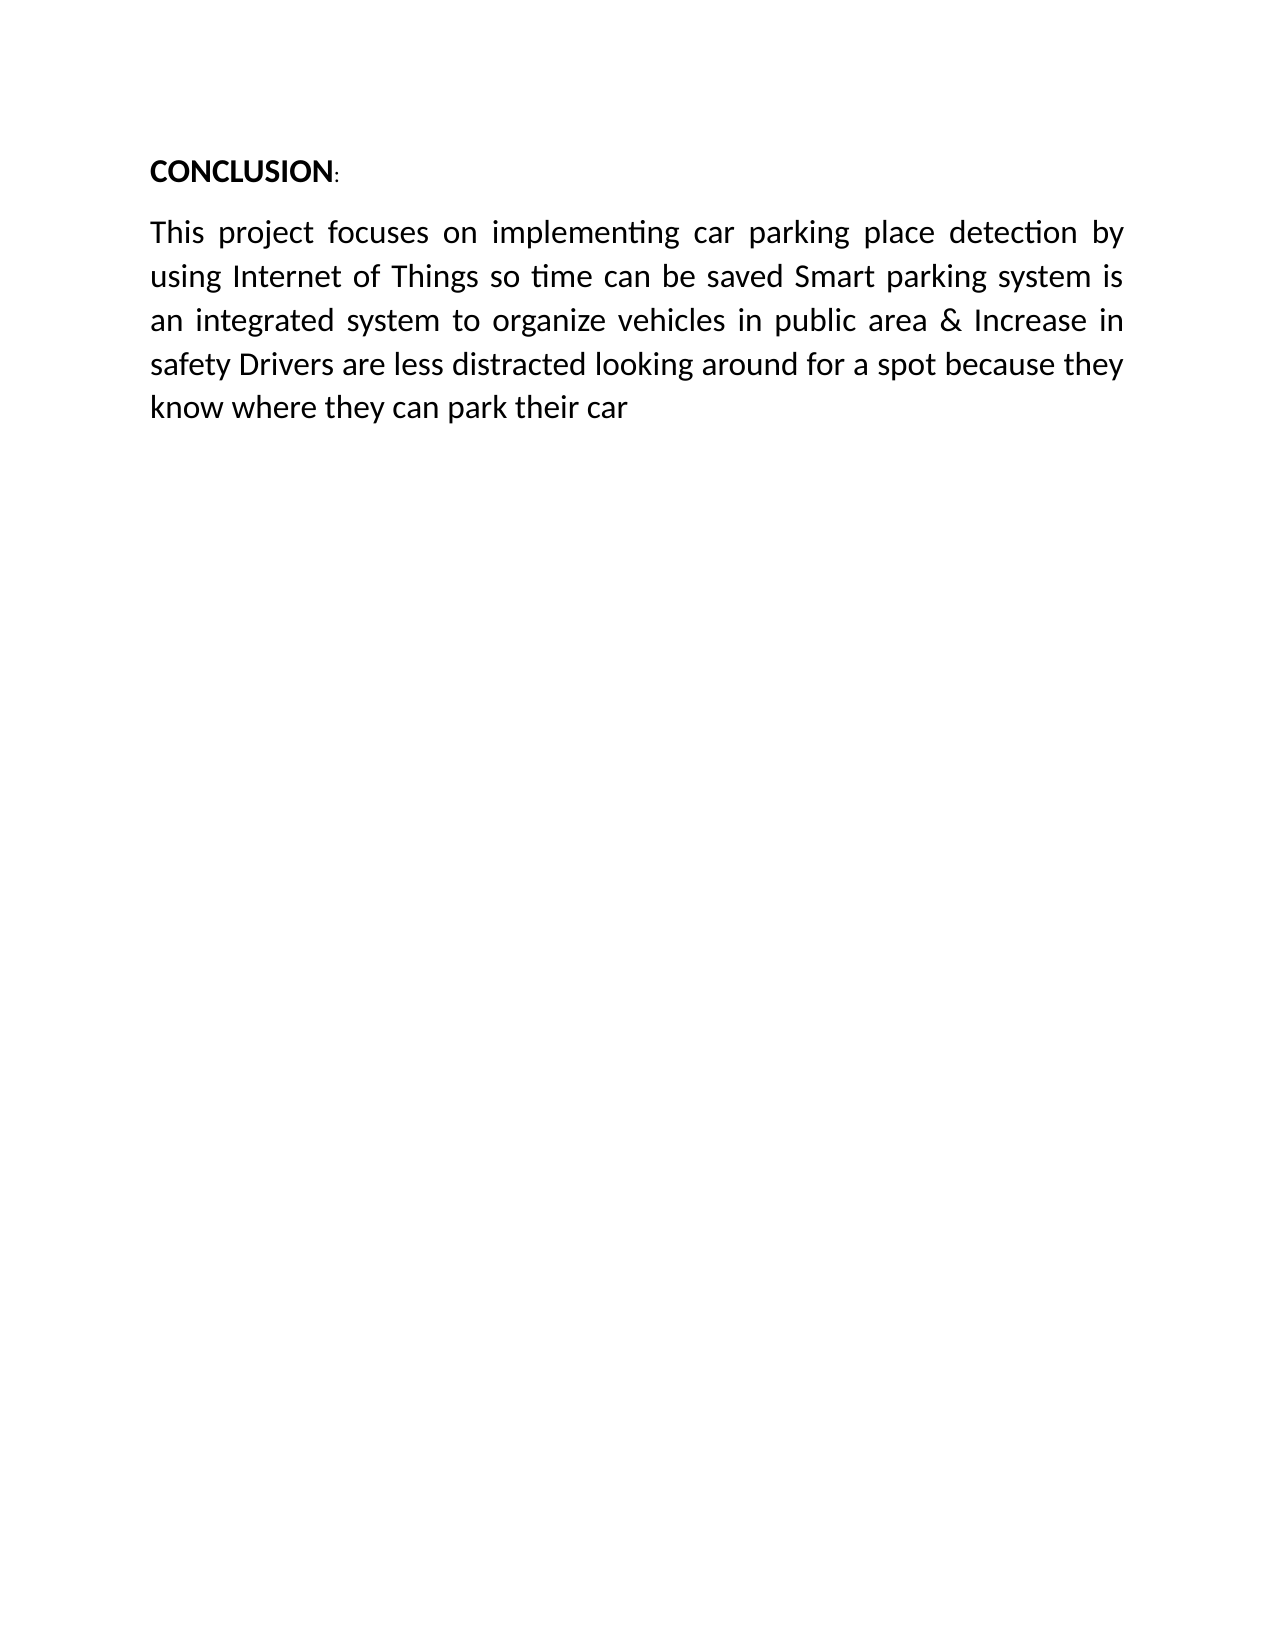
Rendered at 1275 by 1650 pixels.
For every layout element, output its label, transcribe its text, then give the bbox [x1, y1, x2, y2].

text This project focuses on implementing car parking place detection by using Internet of Things so time can be saved Smart parking system is an integrated system to organize vehicles in public area & Increase in safety Drivers are less distracted looking around for a spot because they know where they can park their car [150, 211, 1125, 427]
text CONCLUSION: [150, 150, 1125, 191]
